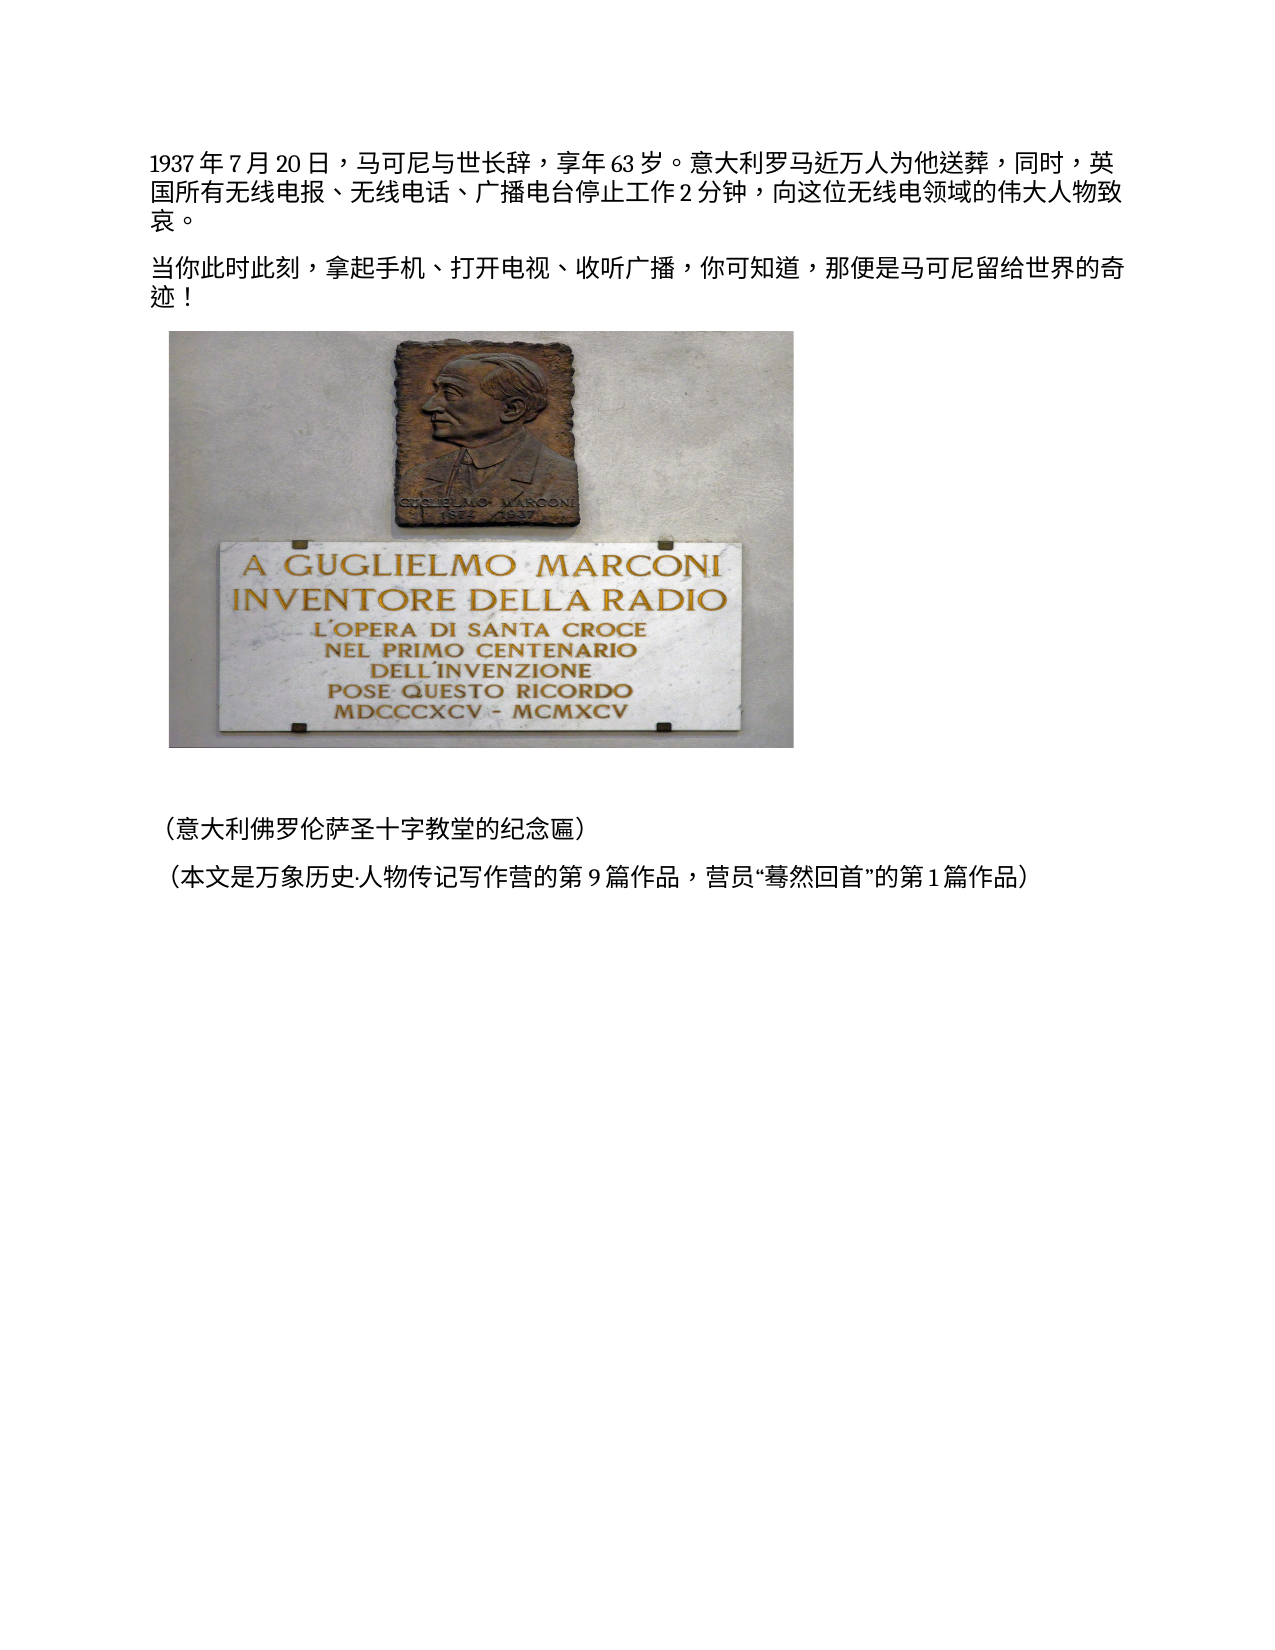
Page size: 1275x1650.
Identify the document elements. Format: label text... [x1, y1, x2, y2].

text （意大利佛罗伦萨圣十字教堂的纪念匾） [150, 816, 1125, 845]
picture [168, 331, 794, 748]
text （本文是万象历史·人物传记写作营的第9篇作品，营员“蓦然回首”的第1篇作品） [150, 864, 1125, 892]
text 当你此时此刻，拿起手机、打开电视、收听广播，你可知道，那便是马可尼留给世界的奇迹！ [150, 255, 1125, 312]
text 1937年7月20日，马可尼与世长辞，享年63岁。意大利罗马近万人为他送葬，同时，英国所有无线电报、无线电话、广播电台停止工作2分钟，向这位无线电领域的伟大人物致哀。 [150, 150, 1125, 236]
